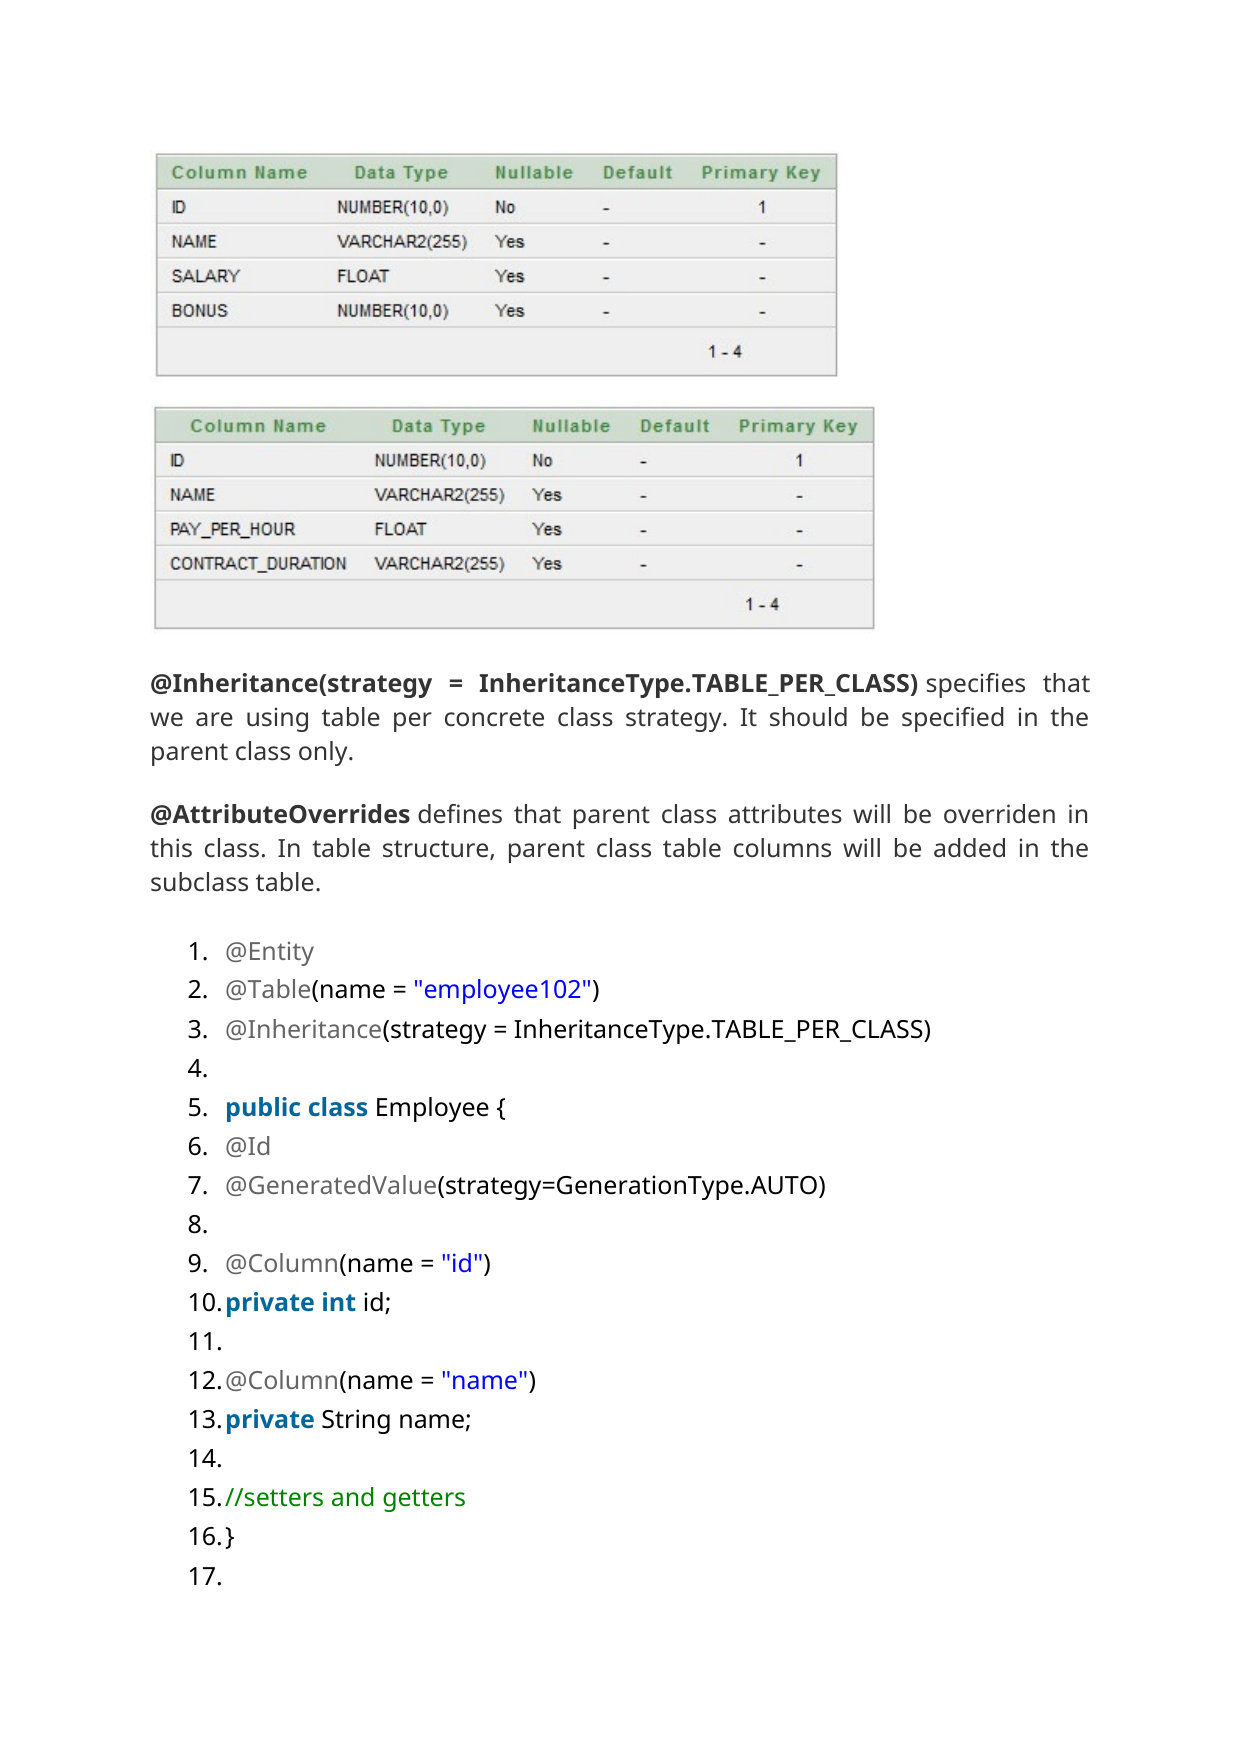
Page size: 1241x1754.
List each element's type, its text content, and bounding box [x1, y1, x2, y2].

list @Column(name = "id") [187, 1241, 1090, 1280]
list public class Employee { [187, 1084, 1090, 1123]
list private String name; [187, 1397, 1090, 1436]
list //setters and getters [187, 1475, 1090, 1514]
text @Inheritance(strategy = InheritanceType.TABLE_PER_CLASS) specifies that we are using table per concrete class strategy. It should be specified in the parent class only. [150, 665, 1090, 768]
list @Column(name = "name") [187, 1358, 1090, 1397]
list } [187, 1514, 1090, 1553]
list @Inheritance(strategy = InheritanceType.TABLE_PER_CLASS) [187, 1006, 1090, 1045]
list @Entity [187, 928, 1090, 967]
list @Id [187, 1123, 1090, 1162]
text @AttributeOverrides defines that parent class attributes will be overriden in this class. In table structure, parent class table columns will be added in the subclass table. [150, 797, 1090, 899]
list @Table(name = "employee102") [187, 967, 1090, 1006]
picture [150, 401, 881, 634]
list @GeneratedValue(strategy=GenerationType.AUTO) [187, 1162, 1090, 1202]
picture [150, 150, 847, 383]
list private int id; [187, 1280, 1090, 1319]
